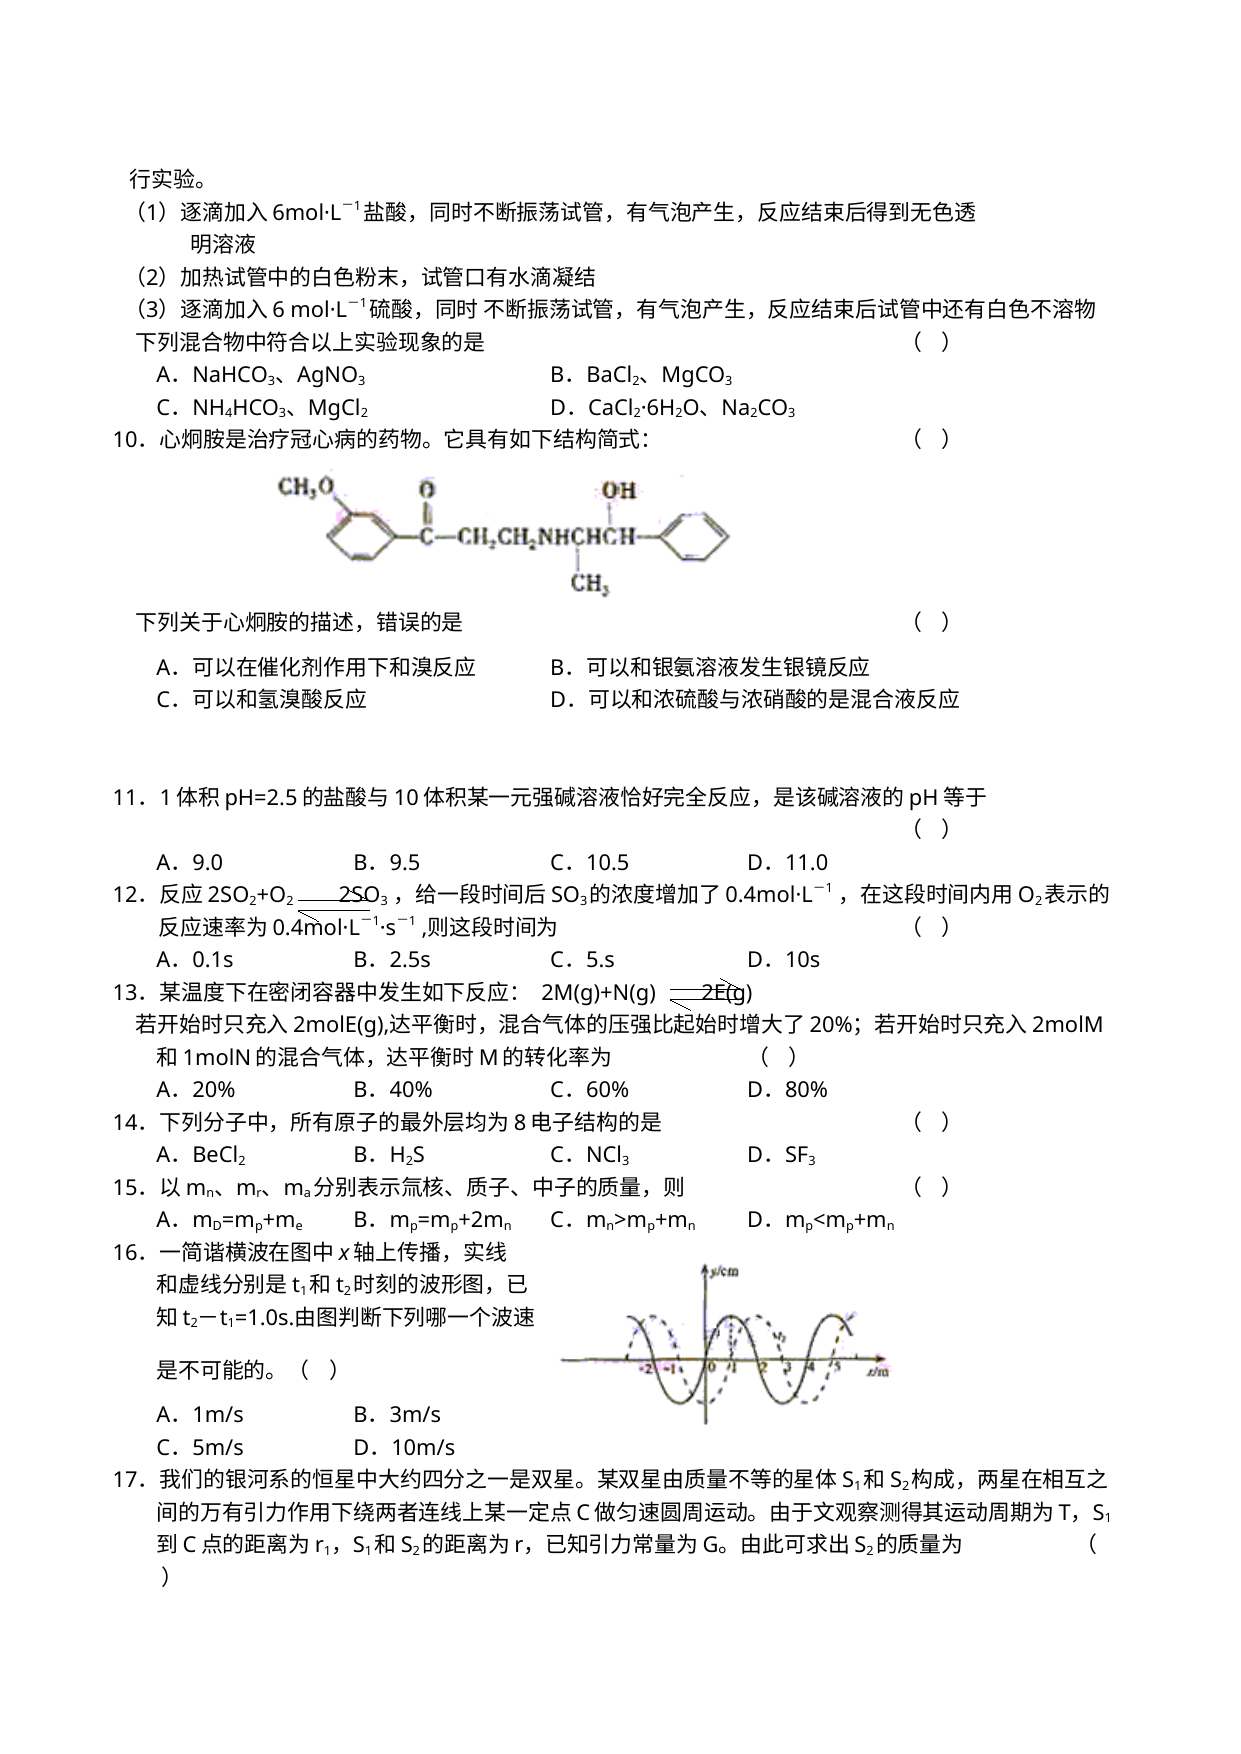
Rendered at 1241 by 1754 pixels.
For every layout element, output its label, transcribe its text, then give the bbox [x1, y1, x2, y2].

text 明溶液 [112, 227, 1128, 259]
text A．BeCl2 B．H2S C．NCl3 D．SF3 [112, 1137, 1128, 1169]
text 10．心炯胺是治疗冠心病的药物。它具有如下结构简式： （ ） [112, 422, 1128, 454]
text C．NH4HCO3、MgCl2 D．CaCl2·6H2O、Na2CO3 [112, 389, 1128, 422]
text （ ） [112, 812, 1128, 844]
text A．NaHCO3、AgNO3 B．BaCl2、MgCO3 [112, 357, 1128, 389]
text 16．一简谐横波在图中x轴上传播，实线 [112, 1234, 1128, 1267]
text 12．反应2SO2+O2 2SO3 ，给一段时间后SO3的浓度增加了0.4mol·L－1 ，在这段时间内用O2表示的反应速率为0.4mol·L－1·s－1 ,则这段时间为 （ ） [112, 877, 1128, 942]
text 下列混合物中符合以上实验现象的是 （ ） [112, 324, 1128, 357]
text A．可以在催化剂作用下和溴反应 B．可以和银氨溶液发生银镜反应 [112, 649, 1128, 682]
text 11．1体积pH=2.5的盐酸与10体积某一元强碱溶液恰好完全反应，是该碱溶液的pH等于 [112, 779, 1128, 812]
text 14．下列分子中，所有原子的最外层均为8电子结构的是 （ ） [112, 1104, 1128, 1137]
text （2）加热试管中的白色粉末，试管口有水滴凝结 [112, 259, 1128, 292]
text C．5m/s D．10m/s [112, 1429, 1128, 1462]
text A．20% B．40% C．60% D．80% [112, 1072, 1128, 1104]
text 下列关于心炯胺的描述，错误的是 （ ） [112, 584, 1128, 649]
text 和虚线分别是t1和t2时刻的波形图，已 [156, 1267, 1128, 1299]
text 13．某温度下在密闭容器中发生如下反应： 2M(g)+N(g) 2E(g) [112, 974, 1128, 1007]
text A．mD=mp+me B．mp=mp+2mn C．mn>mp+mn D．mp<mp+mn [112, 1202, 1128, 1234]
text （1）逐滴加入6mol·L－1盐酸，同时不断振荡试管，有气泡产生，反应结束后得到无色透 [112, 194, 1128, 227]
text 行实验。 [112, 162, 1128, 194]
text A．9.0 B．9.5 C．10.5 D．11.0 [112, 844, 1128, 877]
text C．可以和氢溴酸反应 D．可以和浓硫酸与浓硝酸的是混合液反应 [112, 682, 1128, 714]
text 若开始时只充入2molE(g),达平衡时，混合气体的压强比起始时增大了20%；若开始时只充入2molM和1molN的混合气体，达平衡时M的转化率为 （ ） [112, 1007, 1128, 1072]
text 15．以mn、mr、ma分别表示氚核、质子、中子的质量，则 （ ） [112, 1169, 1128, 1202]
text A．0.1s B．2.5s C．5.s D．10s [112, 942, 1128, 974]
text 17．我们的银河系的恒星中大约四分之一是双星。某双星由质量不等的星体S1和S2构成，两星在相互之间的万有引力作用下绕两者连线上某一定点C做匀速圆周运动。由于文观察测得其运动周期为T，S1到C点的距离为r1，S1和S2的距离为r，已知引力常量为G。由此可求出S2的质量为 （ ） [112, 1462, 1128, 1592]
text 知t2－t1=1.0s.由图判断下列哪一个波速 [156, 1299, 1128, 1332]
text 是不可能的。（ ） [156, 1332, 1128, 1397]
picture [269, 462, 742, 584]
text （3）逐滴加入6 mol·L－1硫酸，同时 不断振荡试管，有气泡产生，反应结束后试管中还有白色不溶物 [112, 292, 1128, 324]
text A．1m/s B．3m/s [112, 1397, 1128, 1429]
